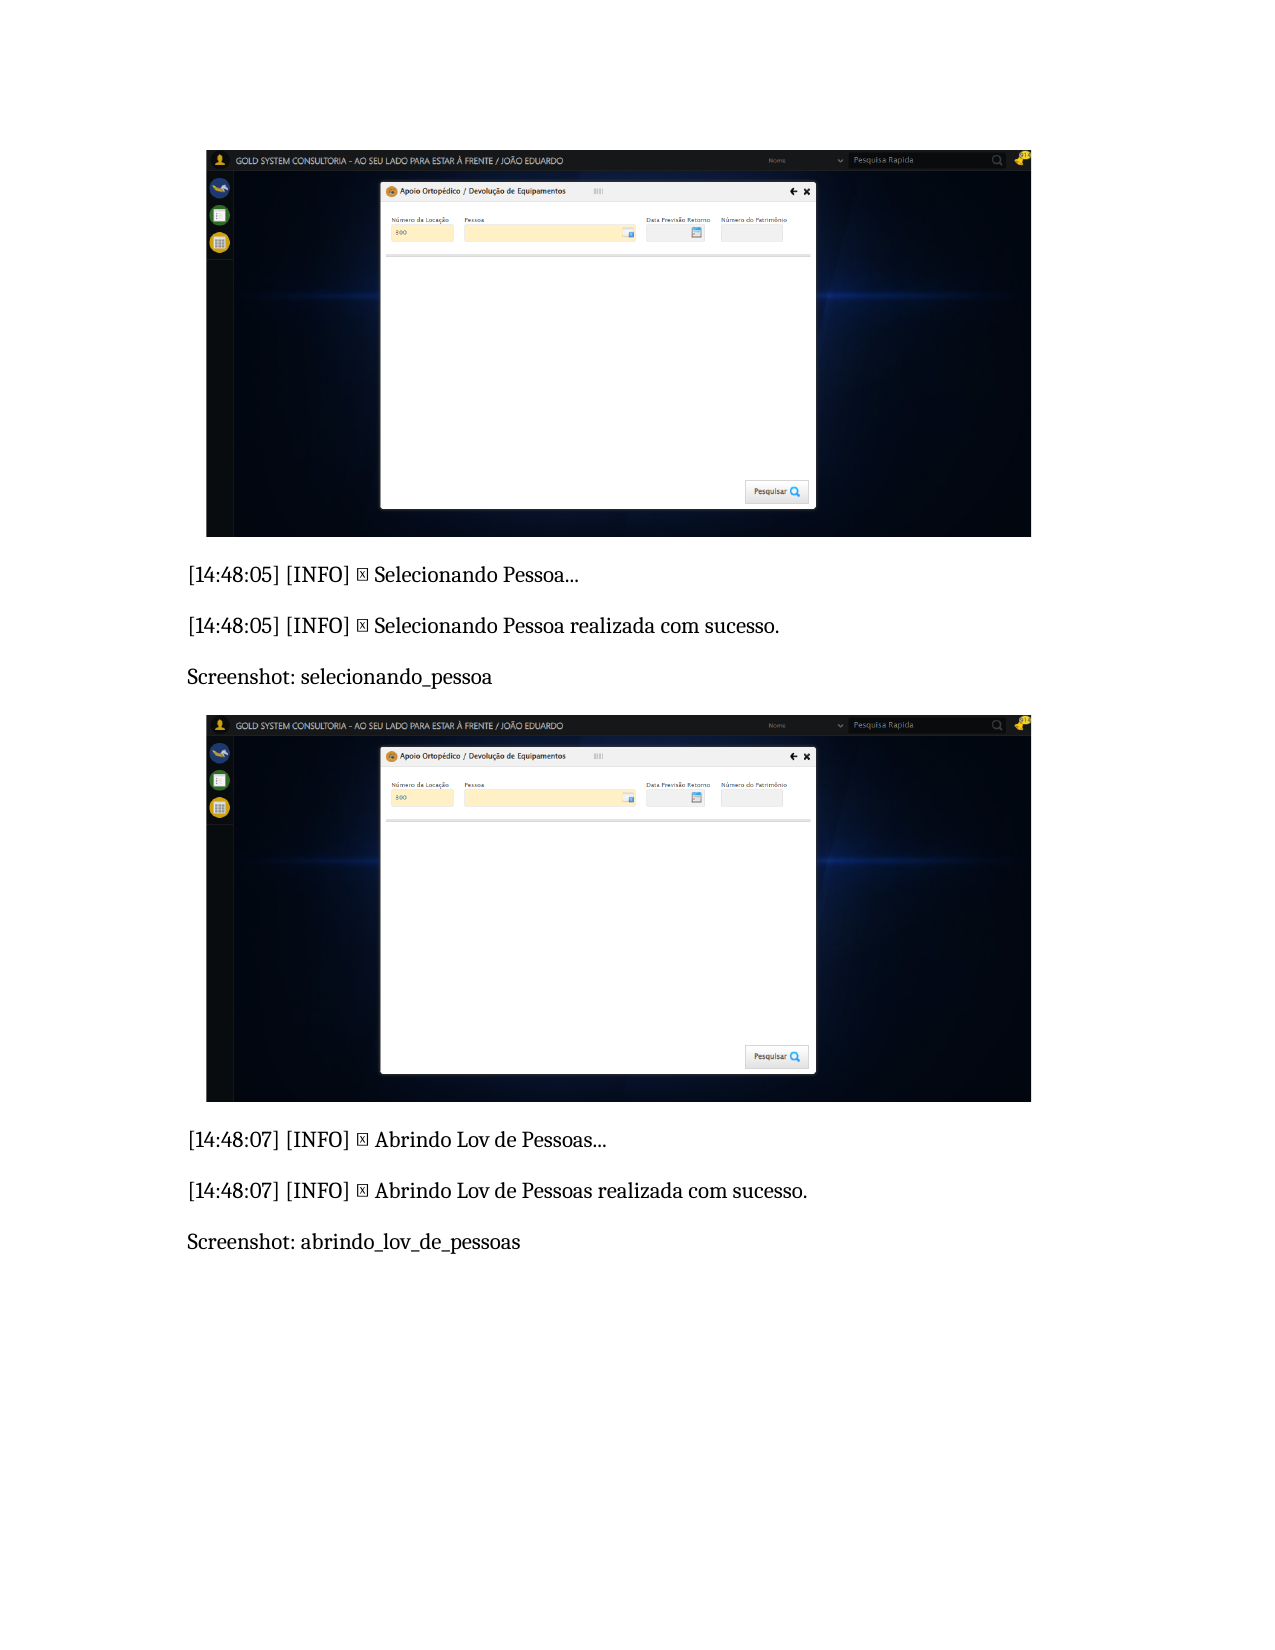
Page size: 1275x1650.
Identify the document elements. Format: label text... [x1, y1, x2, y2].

text [14:48:05] [INFO] ✅ Selecionando Pessoa realizada com sucesso. [187, 613, 1087, 639]
text [14:48:05] [INFO] 🔄 Selecionando Pessoa... [187, 562, 1087, 588]
text Screenshot: abrindo_lov_de_pessoas [187, 1229, 1087, 1255]
text [14:48:07] [INFO] 🔄 Abrindo Lov de Pessoas... [187, 1127, 1087, 1153]
text [14:48:07] [INFO] ✅ Abrindo Lov de Pessoas realizada com sucesso. [187, 1178, 1087, 1204]
picture [206, 150, 1032, 537]
text Screenshot: selecionando_pessoa [187, 664, 1087, 690]
picture [206, 715, 1032, 1102]
